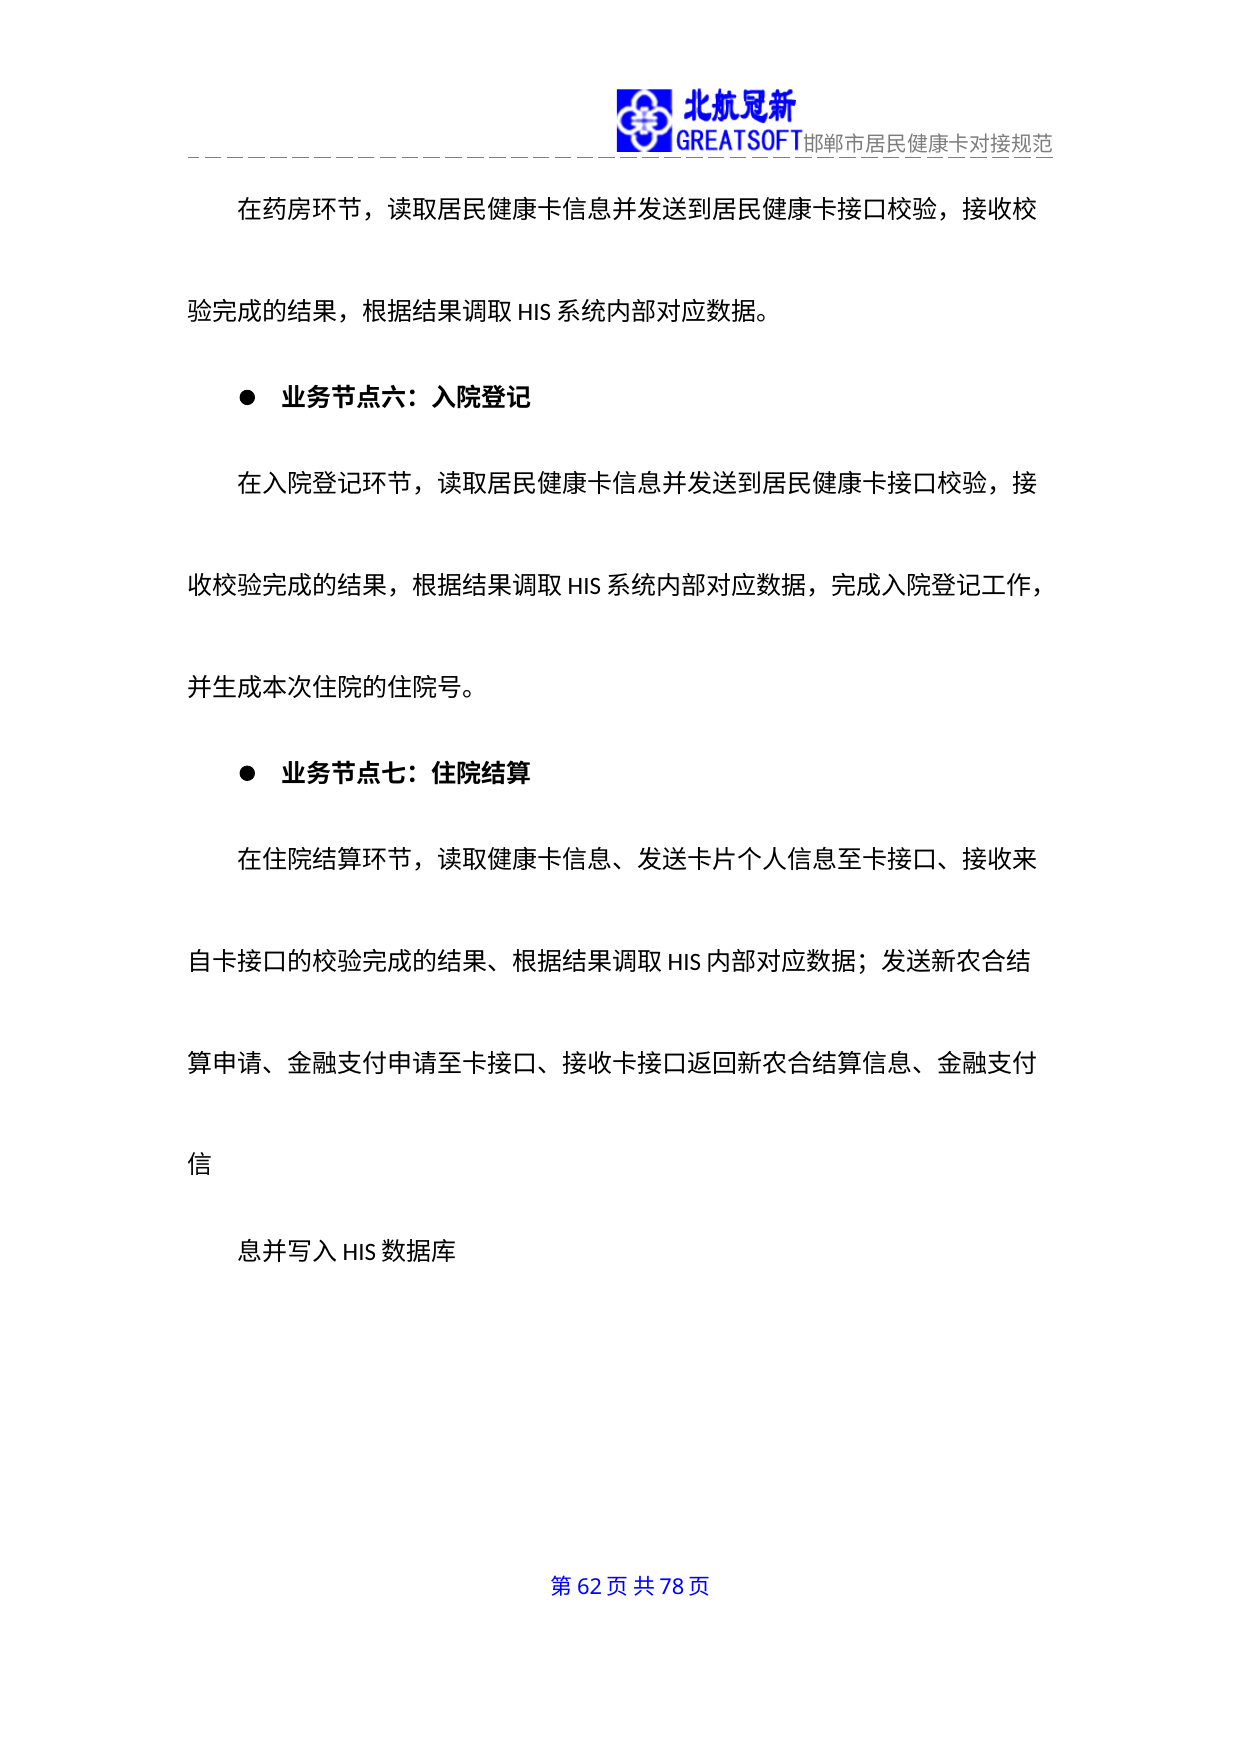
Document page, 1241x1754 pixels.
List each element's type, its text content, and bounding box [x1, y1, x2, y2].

list 业务节点六：入院登记 [238, 362, 1053, 429]
text 在入院登记环节，读取居民健康卡信息并发送到居民健康卡接口校验，接收校验完成的结果，根据结果调取HIS系统内部对应数据，完成入院登记工作，并生成本次住院的住院号。 [187, 448, 1053, 719]
picture [616, 88, 803, 152]
list 业务节点七：住院结算 [238, 737, 1053, 805]
text 在住院结算环节，读取健康卡信息、发送卡片个人信息至卡接口、接收来自卡接口的校验完成的结果、根据结果调取HIS内部对应数据；发送新农合结算申请、金融支付申请至卡接口、接收卡接口返回新农合结算信息、金融支付信 [187, 823, 1053, 1197]
text 在药房环节，读取居民健康卡信息并发送到居民健康卡接口校验，接收校验完成的结果，根据结果调取HIS系统内部对应数据。 [187, 174, 1053, 343]
text 息并写入HIS数据库 [187, 1215, 1053, 1283]
